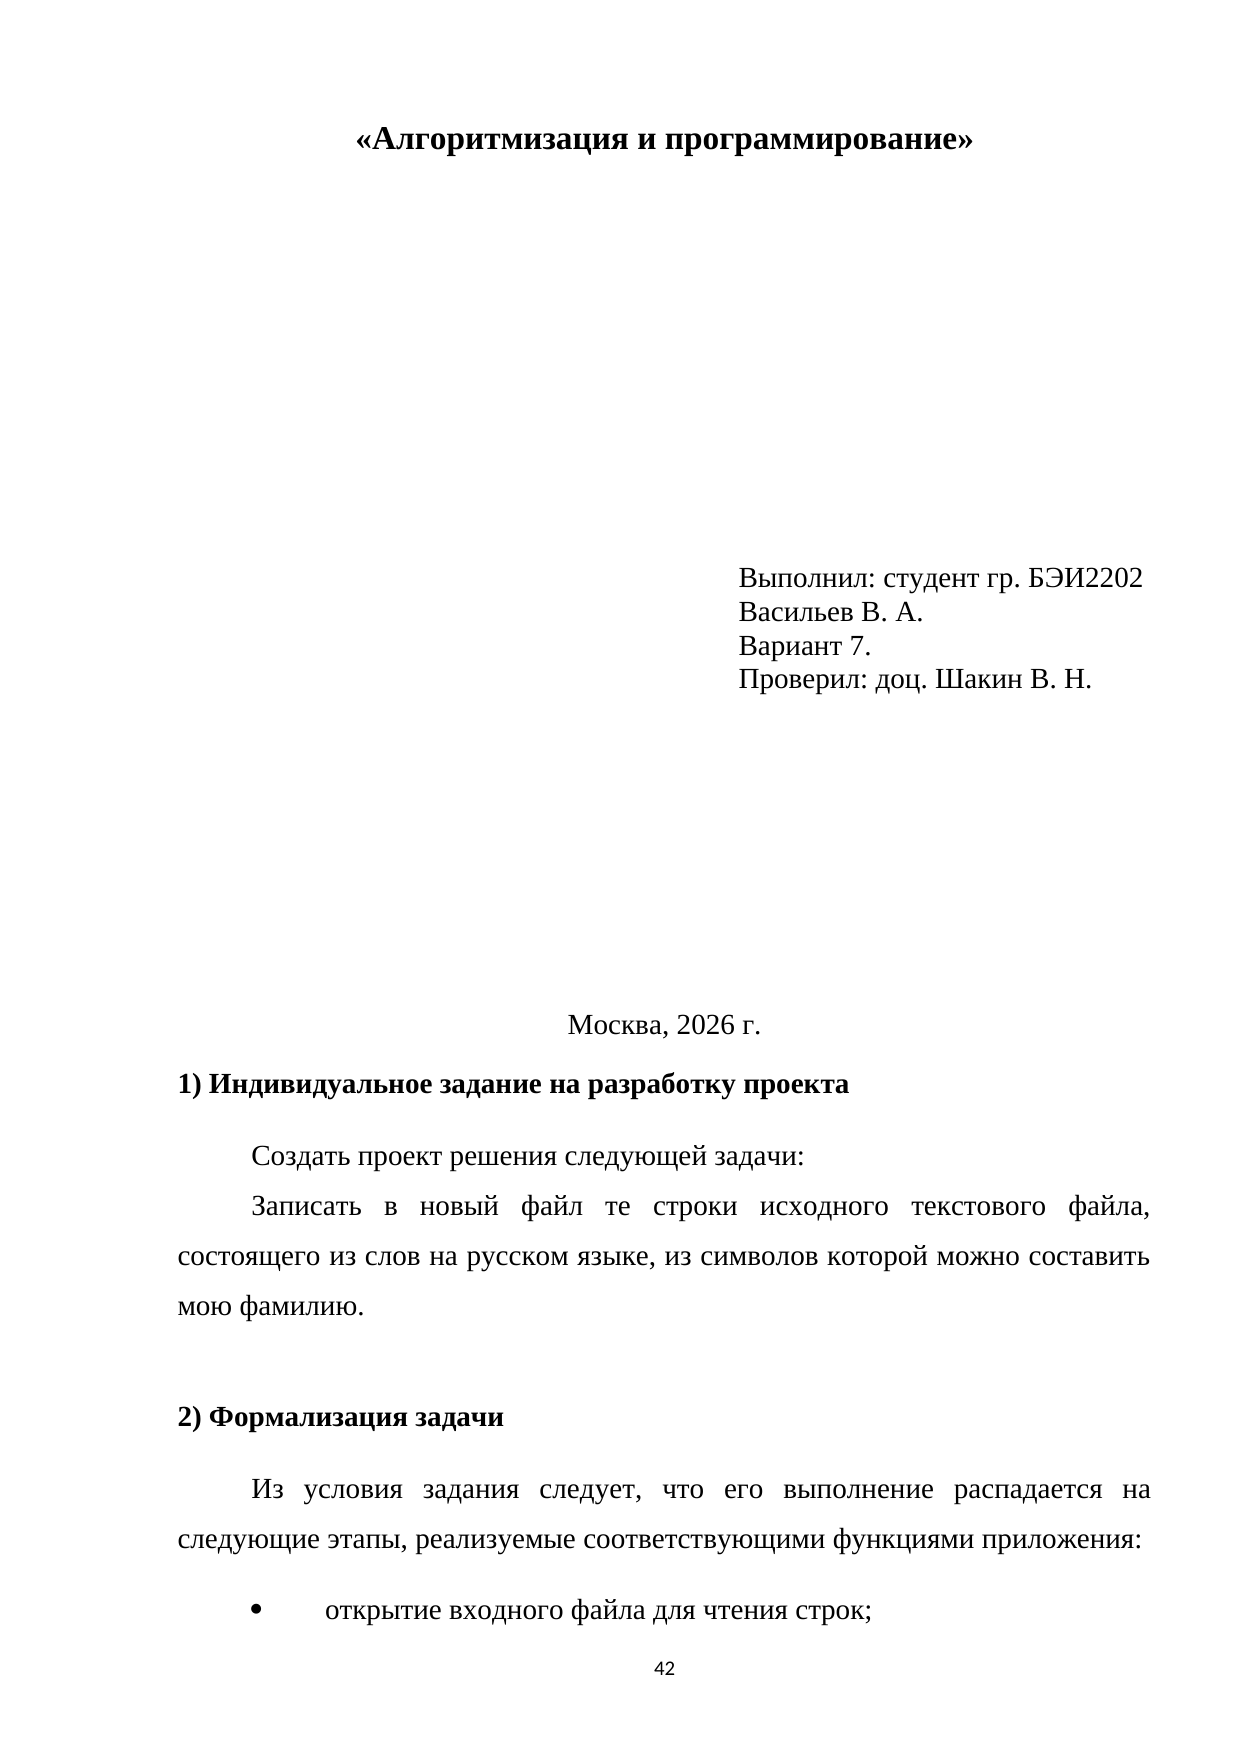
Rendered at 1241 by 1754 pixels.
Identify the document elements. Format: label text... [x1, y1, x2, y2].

text Васильев В. А. [177, 594, 1152, 628]
text Создать проект решения следующей задачи: [177, 1138, 1152, 1171]
text 1) Индивидуальное задание на разработку проекта [177, 1066, 1152, 1100]
text Выполнил: студент гр. БЭИ2202 [177, 561, 1152, 594]
text 2) Формализация задачи [177, 1399, 1152, 1433]
text Москва, 2023 г. [177, 1007, 1152, 1041]
text Проверил: доц. Шакин В. Н. [177, 661, 1152, 695]
text Из условия задания следует, что его выполнение распадается на следующие этапы, реализуемые соответствующими функциями приложения: [177, 1471, 1152, 1554]
list открытие входного файла для чтения строк; [192, 1592, 1152, 1626]
text Записать в новый файл те строки исходного текстового файла, состоящего из слов на русском языке, из символов которой можно составить мою фамилию. [177, 1188, 1152, 1322]
text «Алгоритмизация и программирование» [177, 118, 1152, 156]
text Вариант 7. [177, 628, 1152, 661]
